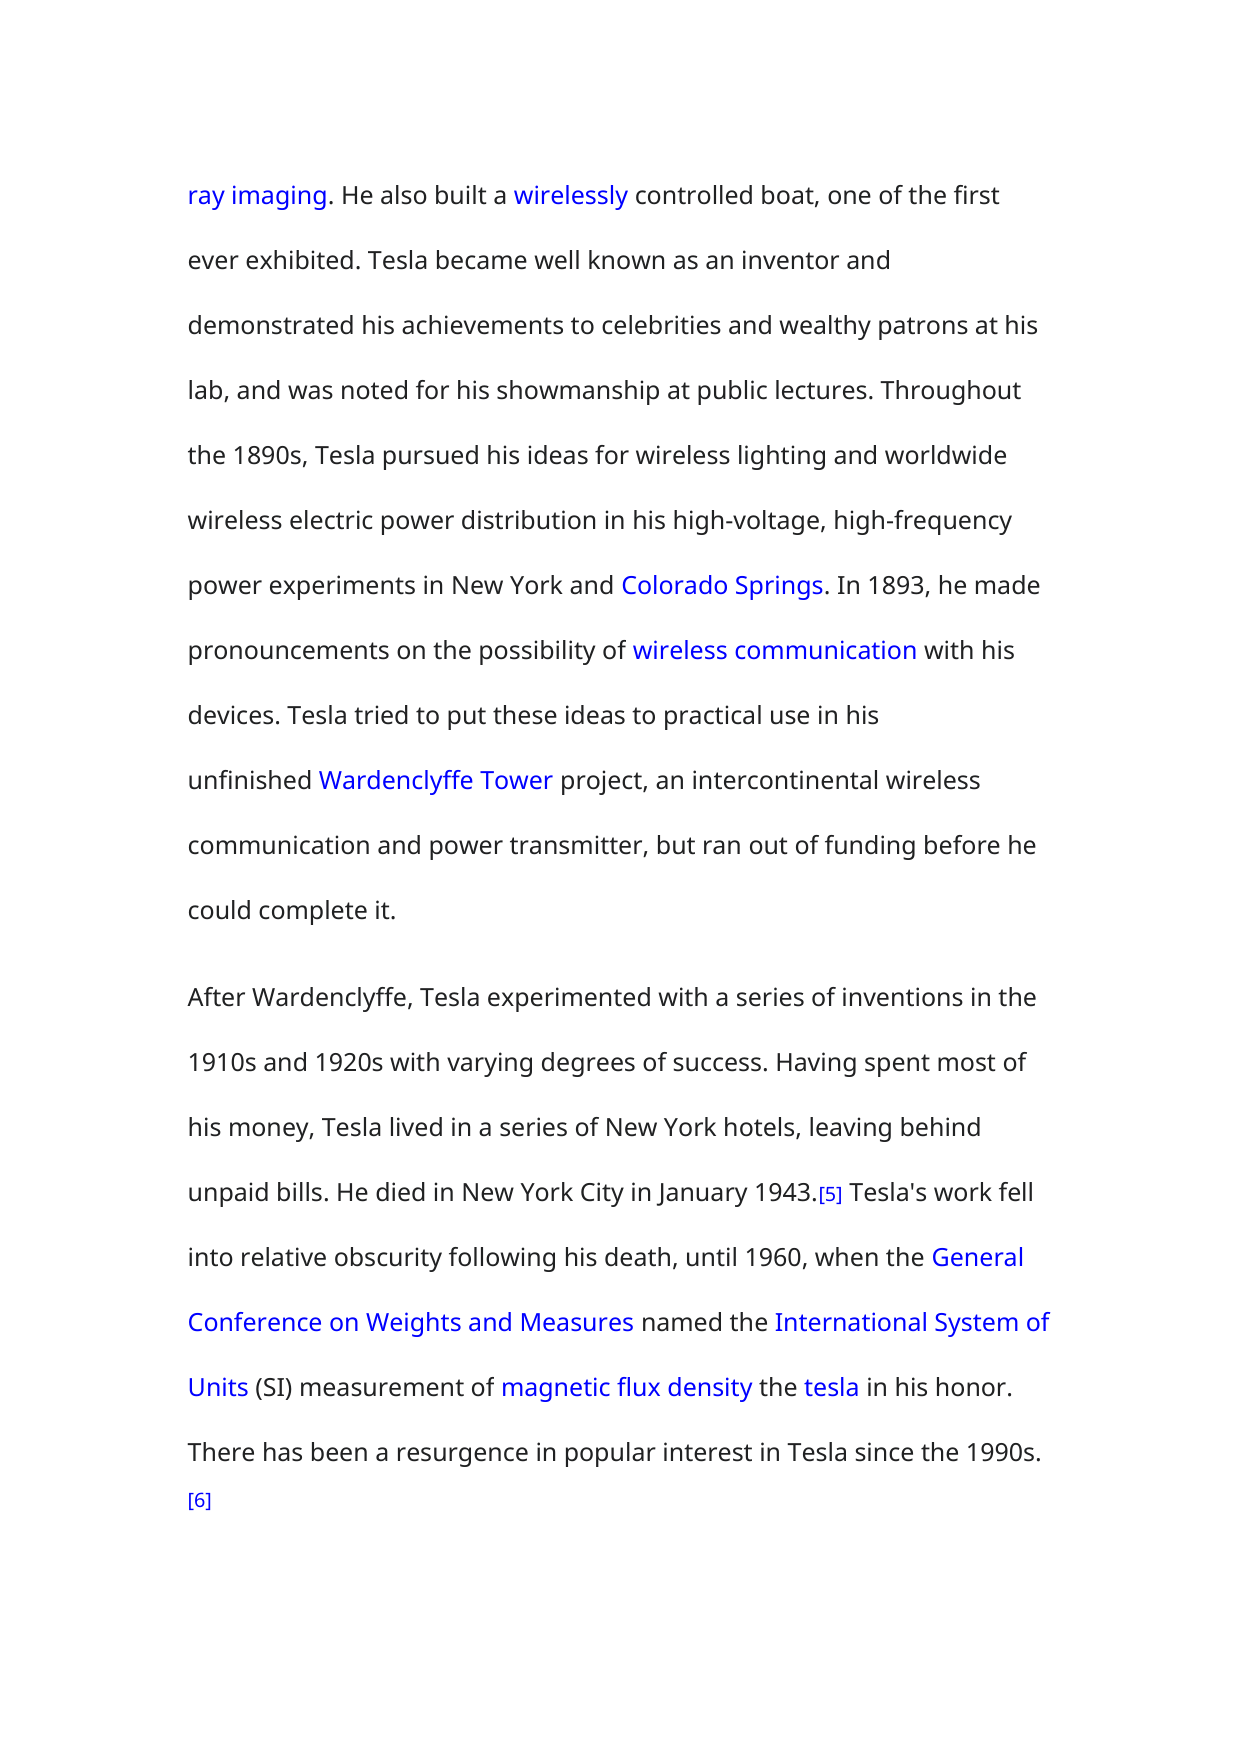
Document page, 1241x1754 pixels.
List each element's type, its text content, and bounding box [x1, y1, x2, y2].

text After Wardenclyffe, Tesla experimented with a series of inventions in the 1910s and 1920s with varying degrees of success. Having spent most of his money, Tesla lived in a series of New York hotels, leaving behind unpaid bills. He died in New York City in January 1943.[5] Tesla's work fell into relative obscurity following his death, until 1960, when the General Conference on Weights and Measures named the International System of Units (SI) measurement of magnetic flux density the tesla in his honor. There has been a resurgence in popular interest in Tesla since the 1990s.[6] [187, 964, 1053, 1516]
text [187, 162, 1053, 942]
